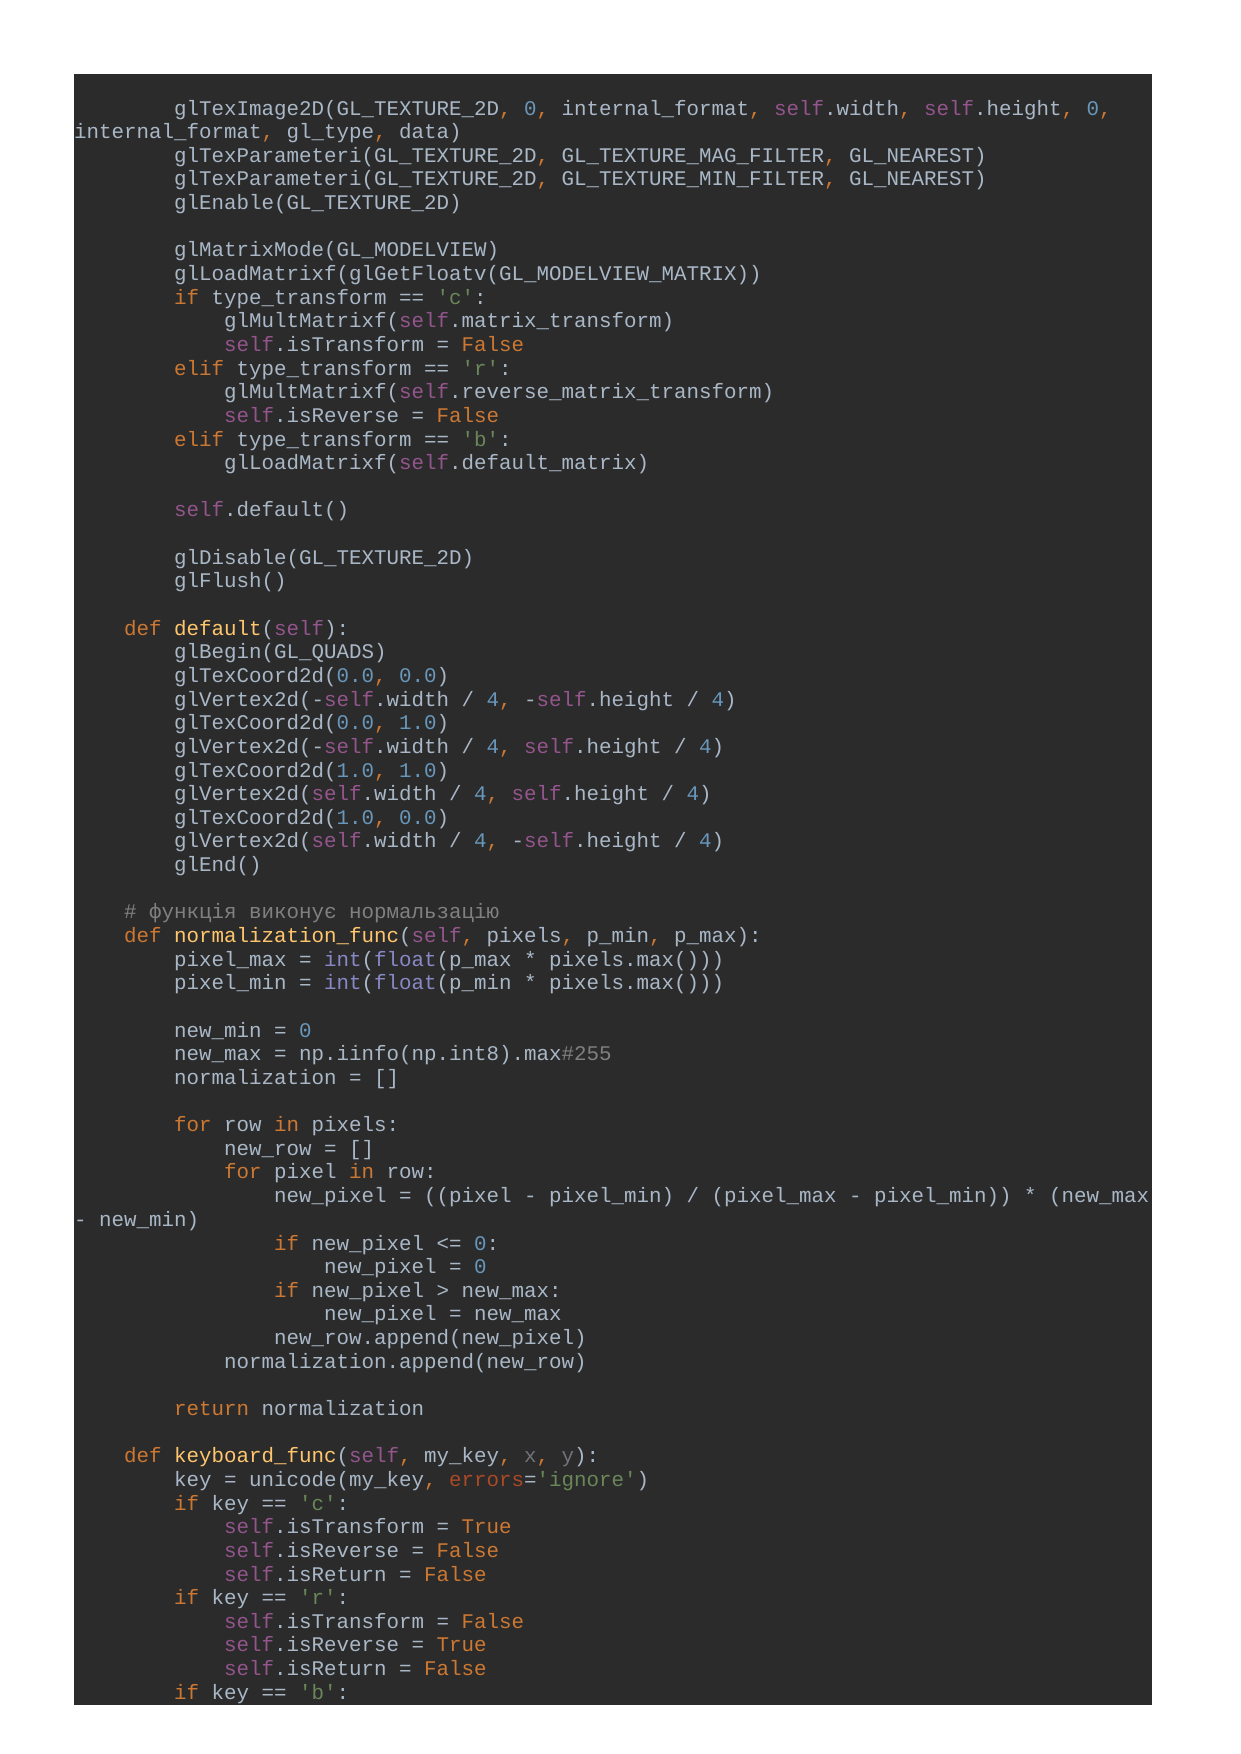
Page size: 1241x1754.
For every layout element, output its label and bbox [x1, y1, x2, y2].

text [74, 74, 1152, 1705]
